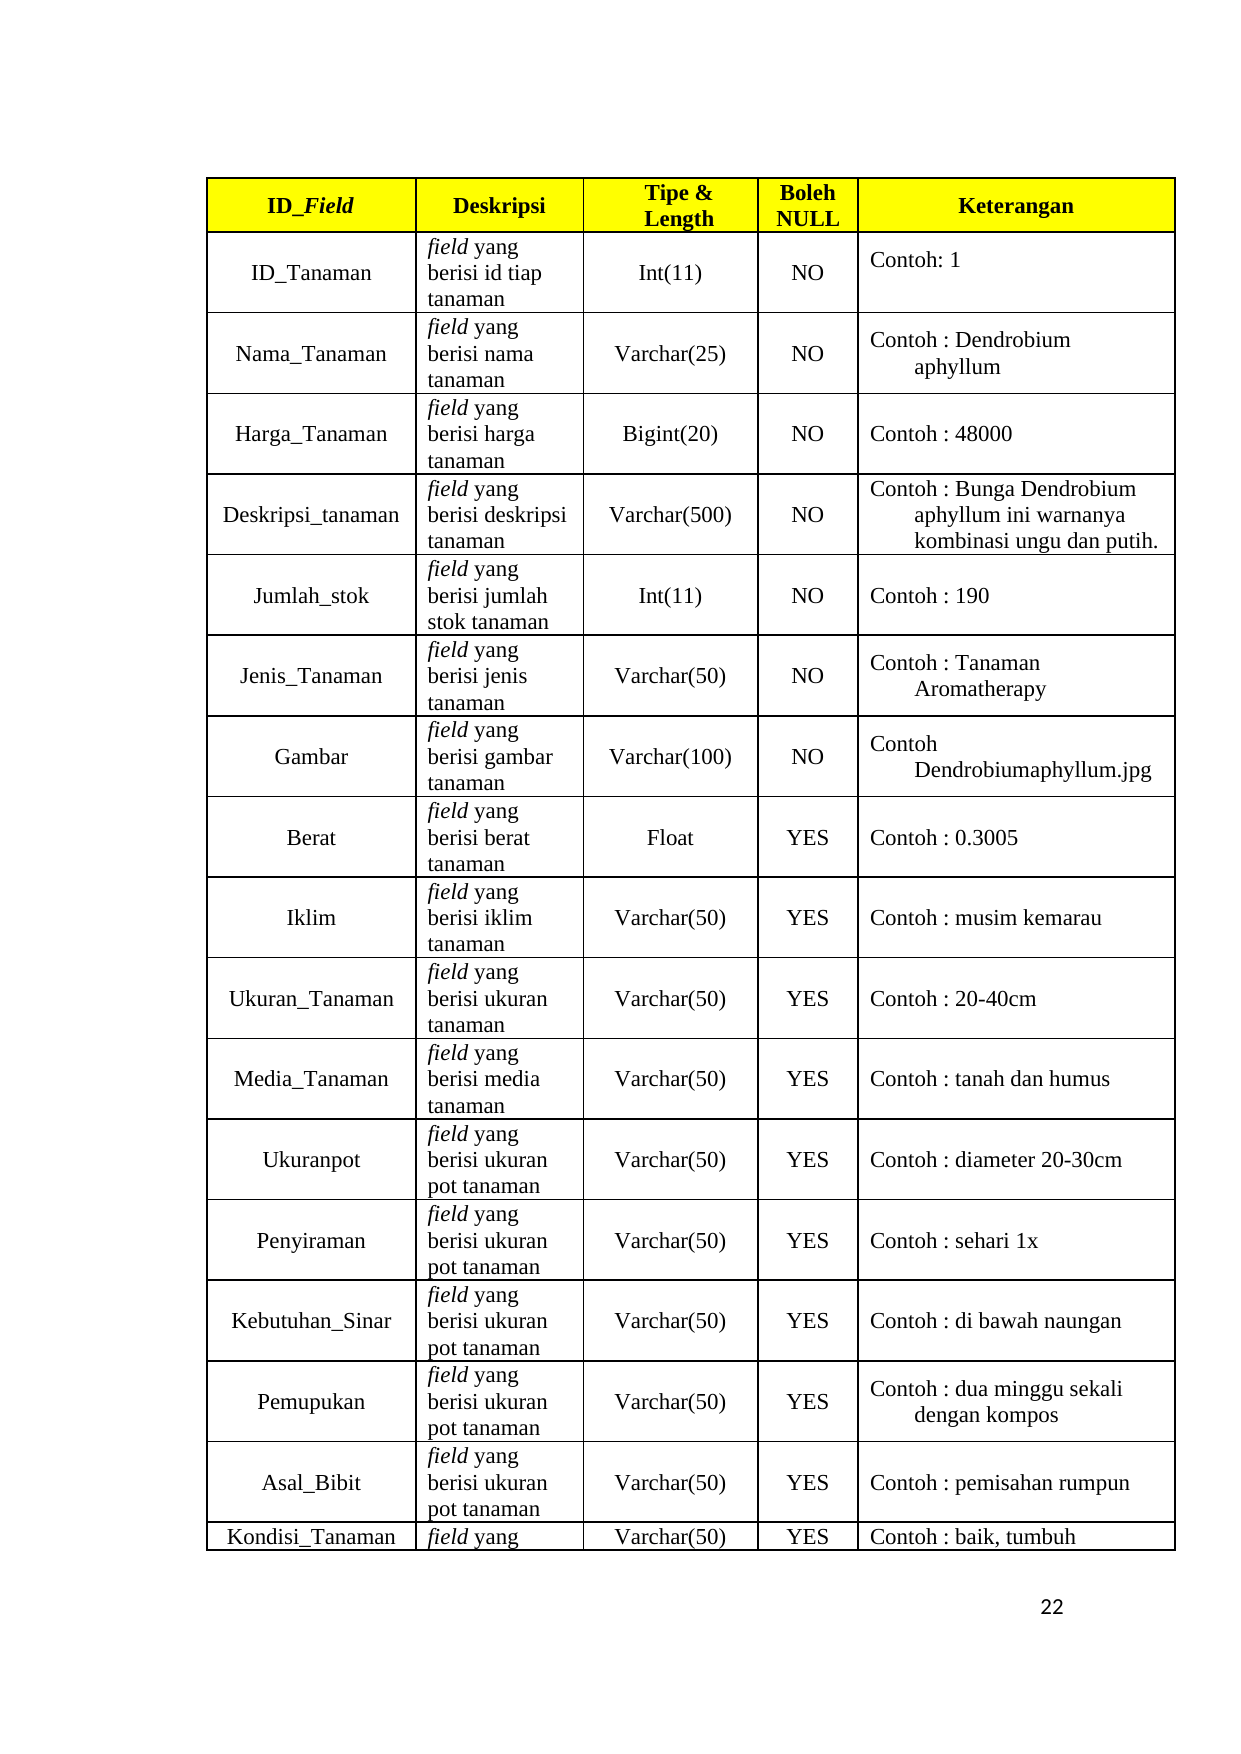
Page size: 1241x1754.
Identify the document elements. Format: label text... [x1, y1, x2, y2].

table_cell Berat [208, 797, 415, 876]
table_cell Harga_Tanaman [208, 394, 415, 473]
table_cell Varchar(50) [584, 1120, 757, 1199]
table_cell NO [759, 636, 857, 715]
table_cell field yang berisi id tiap tanaman [417, 233, 583, 312]
table_cell Kebutuhan_Sinar [208, 1281, 415, 1360]
table_cell field yang berisi nama tanaman [417, 313, 583, 392]
table_cell field yang berisi berat tanaman [417, 797, 583, 876]
table_cell YES [759, 1200, 857, 1279]
table_header Keterangan [859, 179, 1174, 231]
table_header Boleh NULL [759, 179, 857, 231]
table_cell field yang berisi ukuran tanaman [417, 958, 583, 1037]
table_cell NO [759, 717, 857, 796]
table_cell Int(11) [584, 555, 757, 634]
table_cell YES [759, 1442, 857, 1521]
table_cell Float [584, 797, 757, 876]
table_cell Asal_Bibit [208, 1442, 415, 1521]
table_cell Contoh : Dendrobium aphyllum [859, 313, 1174, 392]
table_cell Contoh : di bawah naungan [859, 1281, 1174, 1360]
table_cell Contoh : pemisahan rumpun [859, 1442, 1174, 1521]
table_cell YES [759, 1362, 857, 1441]
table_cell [417, 1523, 583, 1549]
table_cell Pemupukan [208, 1362, 415, 1441]
table_cell Contoh : 0.3005 [859, 797, 1174, 876]
table_cell field yang berisi ukuran pot tanaman [417, 1200, 583, 1279]
table_cell field yang berisi jenis tanaman [417, 636, 583, 715]
table_cell Gambar [208, 717, 415, 796]
table_header Deskripsi [417, 179, 583, 231]
table_cell Varchar(50) [584, 636, 757, 715]
table_cell Nama_Tanaman [208, 313, 415, 392]
table_cell ID_Tanaman [208, 233, 415, 312]
table_cell field yang berisi media tanaman [417, 1039, 583, 1118]
table_cell NO [759, 394, 857, 473]
table_cell YES [759, 878, 857, 957]
table_cell Varchar(100) [584, 717, 757, 796]
table_cell field yang berisi gambar tanaman [417, 717, 583, 796]
table_cell Varchar(50) [584, 1523, 757, 1549]
table_cell field yang berisi ukuran pot tanaman [417, 1281, 583, 1360]
table_cell Varchar(50) [584, 958, 757, 1037]
table_cell Bigint(20) [584, 394, 757, 473]
table_cell Contoh : tanah dan humus [859, 1039, 1174, 1118]
table_cell field yang berisi jumlah stok tanaman [417, 555, 583, 634]
table_cell NO [759, 313, 857, 392]
table_cell Contoh : sehari 1x [859, 1200, 1174, 1279]
table_cell Jenis_Tanaman [208, 636, 415, 715]
table_cell field yang berisi iklim tanaman [417, 878, 583, 957]
table_cell YES [759, 1523, 857, 1549]
table_cell field yang berisi harga tanaman [417, 394, 583, 473]
table_header ID_Field [208, 179, 415, 231]
table_cell Varchar(50) [584, 1442, 757, 1521]
table_cell field yang berisi deskripsi tanaman [417, 475, 583, 554]
table_cell Varchar(50) [584, 1362, 757, 1441]
table_cell Penyiraman [208, 1200, 415, 1279]
table_cell Contoh : diameter 20-30cm [859, 1120, 1174, 1199]
table_cell YES [759, 1120, 857, 1199]
table_cell Ukuranpot [208, 1120, 415, 1199]
table_cell field yang berisi ukuran pot tanaman [417, 1120, 583, 1199]
table_cell Contoh : 48000 [859, 394, 1174, 473]
table_cell Int(11) [584, 233, 757, 312]
table_cell Contoh : Bunga Dendrobium aphyllum ini warnanya kombinasi ungu dan putih. [859, 475, 1174, 554]
table_cell YES [759, 1281, 857, 1360]
table_cell NO [759, 555, 857, 634]
table_cell Contoh: 1 [859, 233, 1174, 312]
table_cell Deskripsi_tanaman [208, 475, 415, 554]
table_cell Varchar(50) [584, 1281, 757, 1360]
table_cell Contoh : musim kemarau [859, 878, 1174, 957]
table_cell Contoh : 20-40cm [859, 958, 1174, 1037]
table_cell Varchar(50) [584, 878, 757, 957]
table_cell field yang berisi ukuran pot tanaman [417, 1362, 583, 1441]
table_cell Media_Tanaman [208, 1039, 415, 1118]
table_header Tipe & Length [584, 179, 757, 231]
table_cell Iklim [208, 878, 415, 957]
table_cell Varchar(50) [584, 1039, 757, 1118]
table_cell Kondisi_Tanaman [208, 1523, 415, 1549]
table_cell YES [759, 958, 857, 1037]
table_cell Contoh : Tanaman Aromatherapy [859, 636, 1174, 715]
table_cell Contoh : dua minggu sekali dengan kompos [859, 1362, 1174, 1441]
table_cell field yang berisi ukuran pot tanaman [417, 1442, 583, 1521]
table_cell NO [759, 475, 857, 554]
table_cell Varchar(500) [584, 475, 757, 554]
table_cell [859, 1523, 1174, 1549]
table_cell Varchar(25) [584, 313, 757, 392]
table_cell Varchar(50) [584, 1200, 757, 1279]
table_cell Ukuran_Tanaman [208, 958, 415, 1037]
table_cell YES [759, 1039, 857, 1118]
table_cell Contoh : 190 [859, 555, 1174, 634]
table_cell Jumlah_stok [208, 555, 415, 634]
table_cell NO [759, 233, 857, 312]
table_cell YES [759, 797, 857, 876]
table_cell Contoh Dendrobiumaphyllum.jpg [859, 717, 1174, 796]
